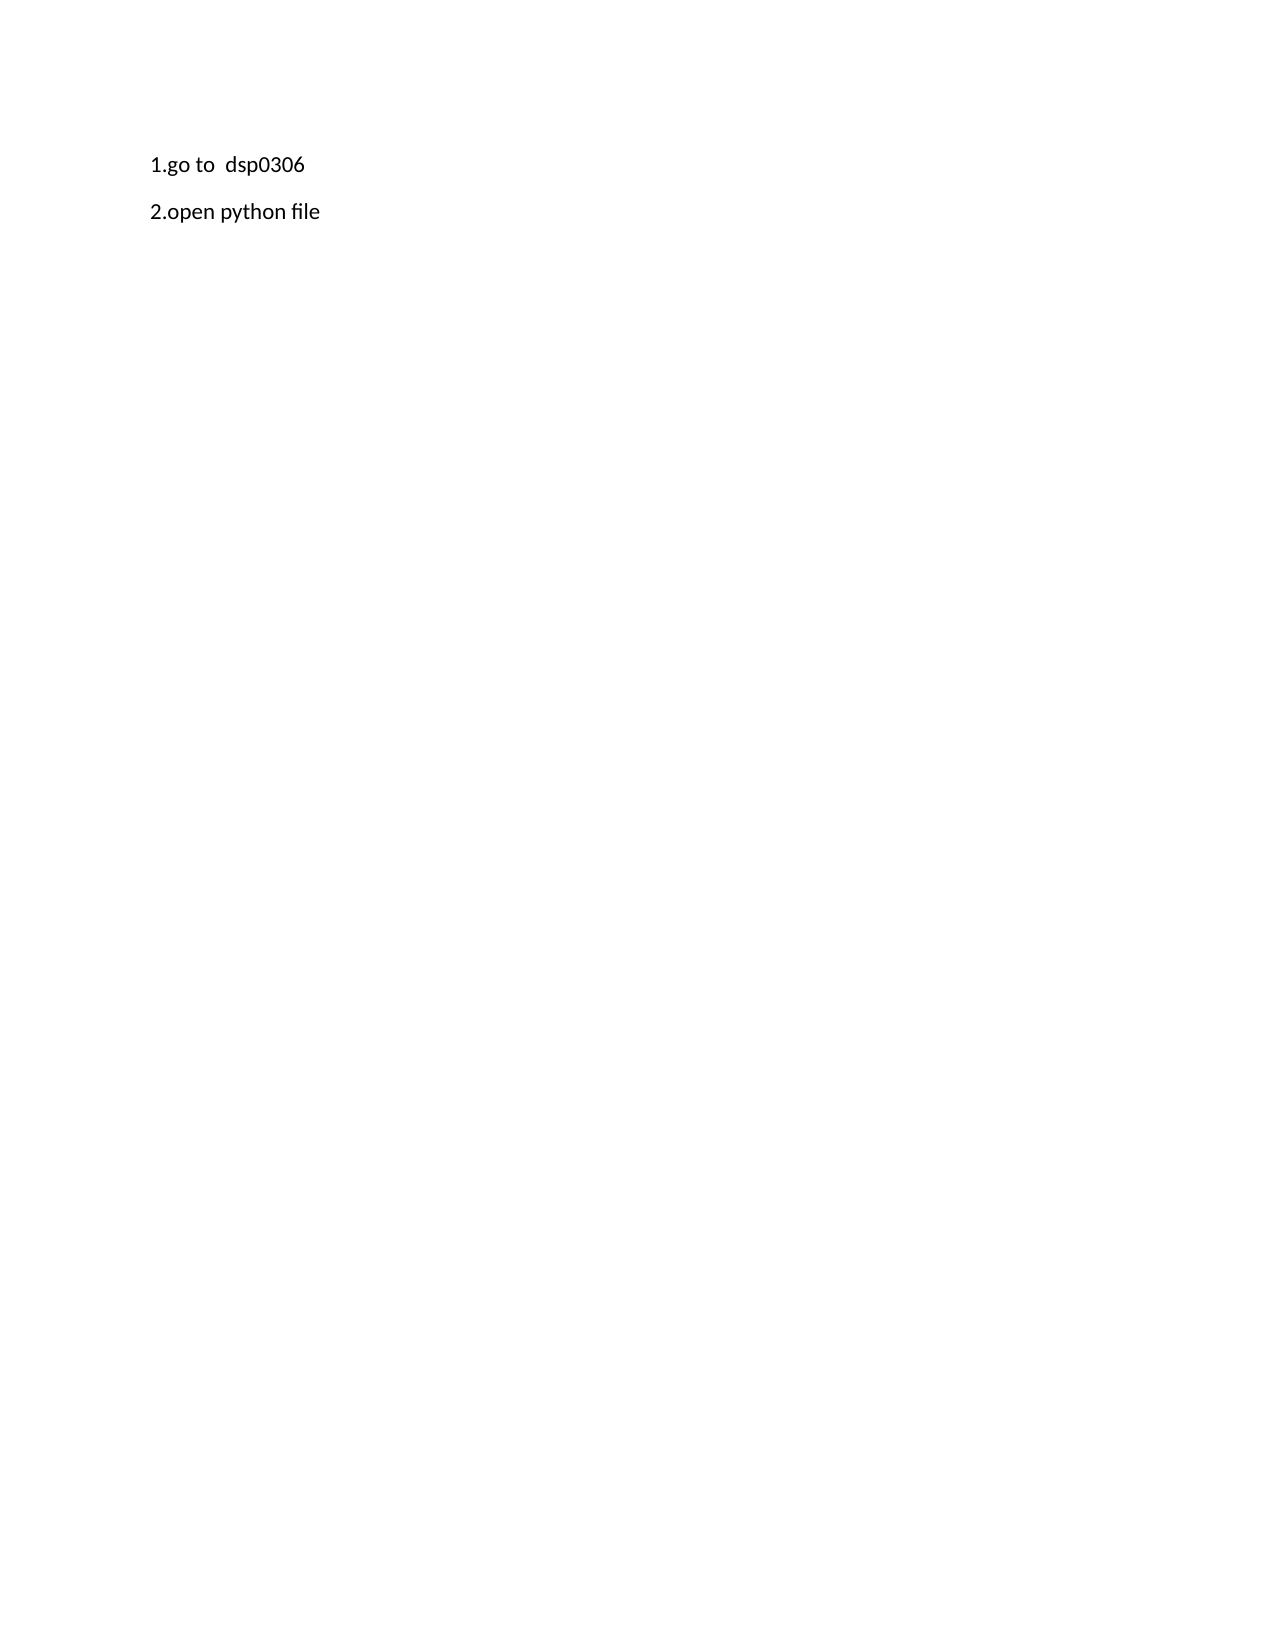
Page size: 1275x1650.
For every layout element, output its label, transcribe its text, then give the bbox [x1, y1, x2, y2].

text 2.open python file [150, 197, 1125, 225]
text 1.go to dsp0306 [150, 150, 1125, 178]
